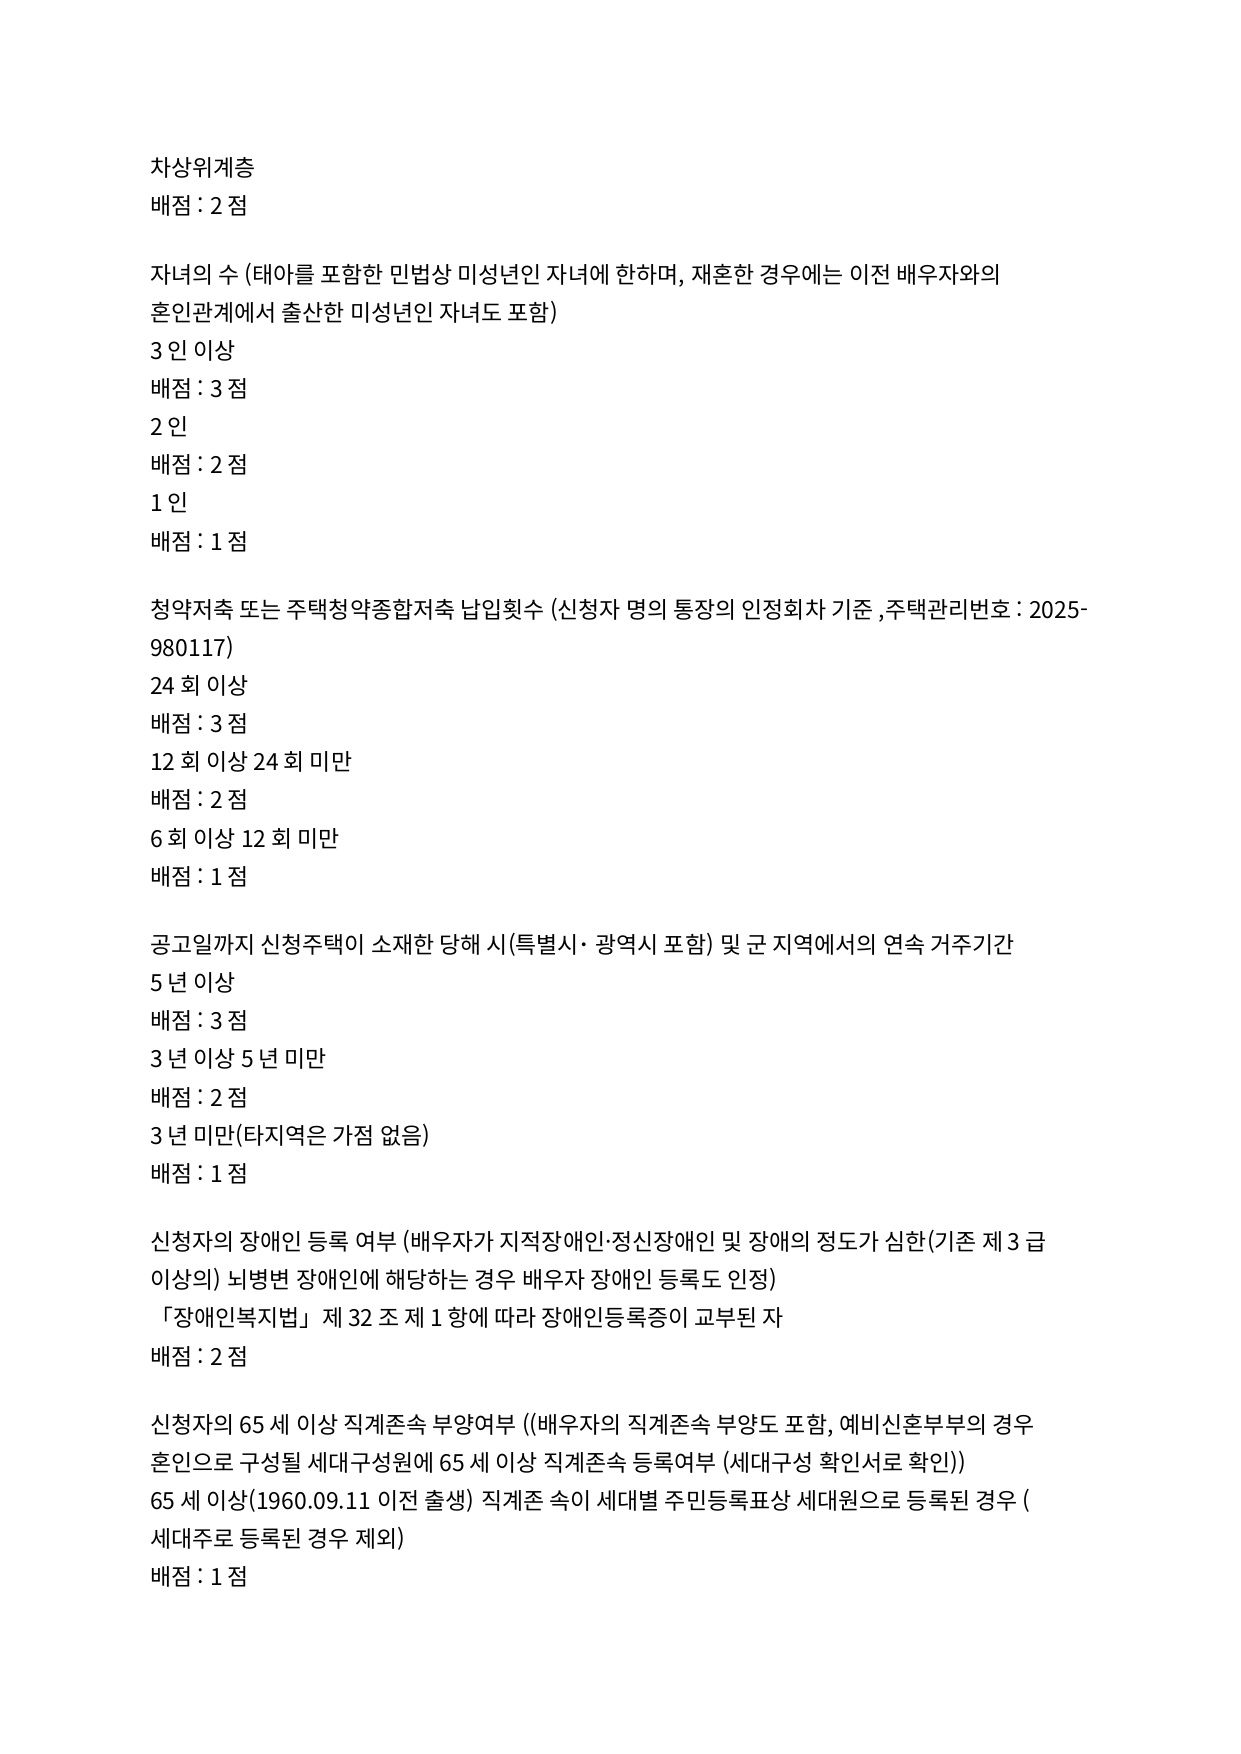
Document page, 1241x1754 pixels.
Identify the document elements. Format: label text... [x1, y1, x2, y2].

text 12회 이상 24회 미만 [150, 744, 1090, 777]
text 배점 : 1점 [150, 523, 1090, 557]
text 신청자의 65세 이상 직계존속 부양여부 ((배우자의 직계존속 부양도 포함, 예비신혼부부의 경우 혼인으로 구성될 세대구성원에 65세 이상 직계존속 등록여부 (세대구성 확인서로 확인)) [150, 1407, 1090, 1478]
text 청약저축 또는 주택청약종합저축 납입횟수 (신청자 명의 통장의 인정회차 기준 ,주택관리번호 : 2025-980117) [150, 592, 1090, 663]
text 3년 이상 5년 미만 [150, 1041, 1090, 1074]
text 배점 : 3점 [150, 1003, 1090, 1036]
text 2인 [150, 409, 1090, 442]
text 배점 : 2점 [150, 782, 1090, 816]
text 차상위계층 [150, 150, 1090, 183]
text 6회 이상 12회 미만 [150, 820, 1090, 854]
text 3인 이상 [150, 333, 1090, 366]
text 3년 미만(타지역은 가점 없음) [150, 1117, 1090, 1151]
text 배점 : 2점 [150, 188, 1090, 221]
text 배점 : 3점 [150, 371, 1090, 404]
text 24회 이상 [150, 668, 1090, 701]
text 배점 : 1점 [150, 1156, 1090, 1189]
text 자녀의 수 (태아를 포함한 민법상 미성년인 자녀에 한하며, 재혼한 경우에는 이전 배우자와의 혼인관계에서 출산한 미성년인 자녀도 포함) [150, 256, 1090, 328]
text 배점 : 1점 [150, 1559, 1090, 1592]
text 배점 : 3점 [150, 706, 1090, 739]
text 배점 : 2점 [150, 1079, 1090, 1113]
text 신청자의 장애인 등록 여부 (배우자가 지적장애인·정신장애인 및 장애의 정도가 심한(기존 제3급 이상의) 뇌병변 장애인에 해당하는 경우 배우자 장애인 등록도 인정) [150, 1224, 1090, 1295]
text 배점 : 1점 [150, 858, 1090, 892]
text 65세 이상(1960.09.11 이전 출생) 직계존 속이 세대별 주민등록표상 세대원으로 등록된 경우 (세대주로 등록된 경우 제외) [150, 1483, 1090, 1554]
text 공고일까지 신청주택이 소재한 당해 시(특별시･ 광역시 포함) 및 군 지역에서의 연속 거주기간 [150, 927, 1090, 960]
text 배점 : 2점 [150, 1338, 1090, 1372]
text 「장애인복지법」제32조 제1항에 따라 장애인등록증이 교부된 자 [150, 1300, 1090, 1333]
text 5년 이상 [150, 965, 1090, 998]
text 1인 [150, 485, 1090, 518]
text 배점 : 2점 [150, 447, 1090, 480]
